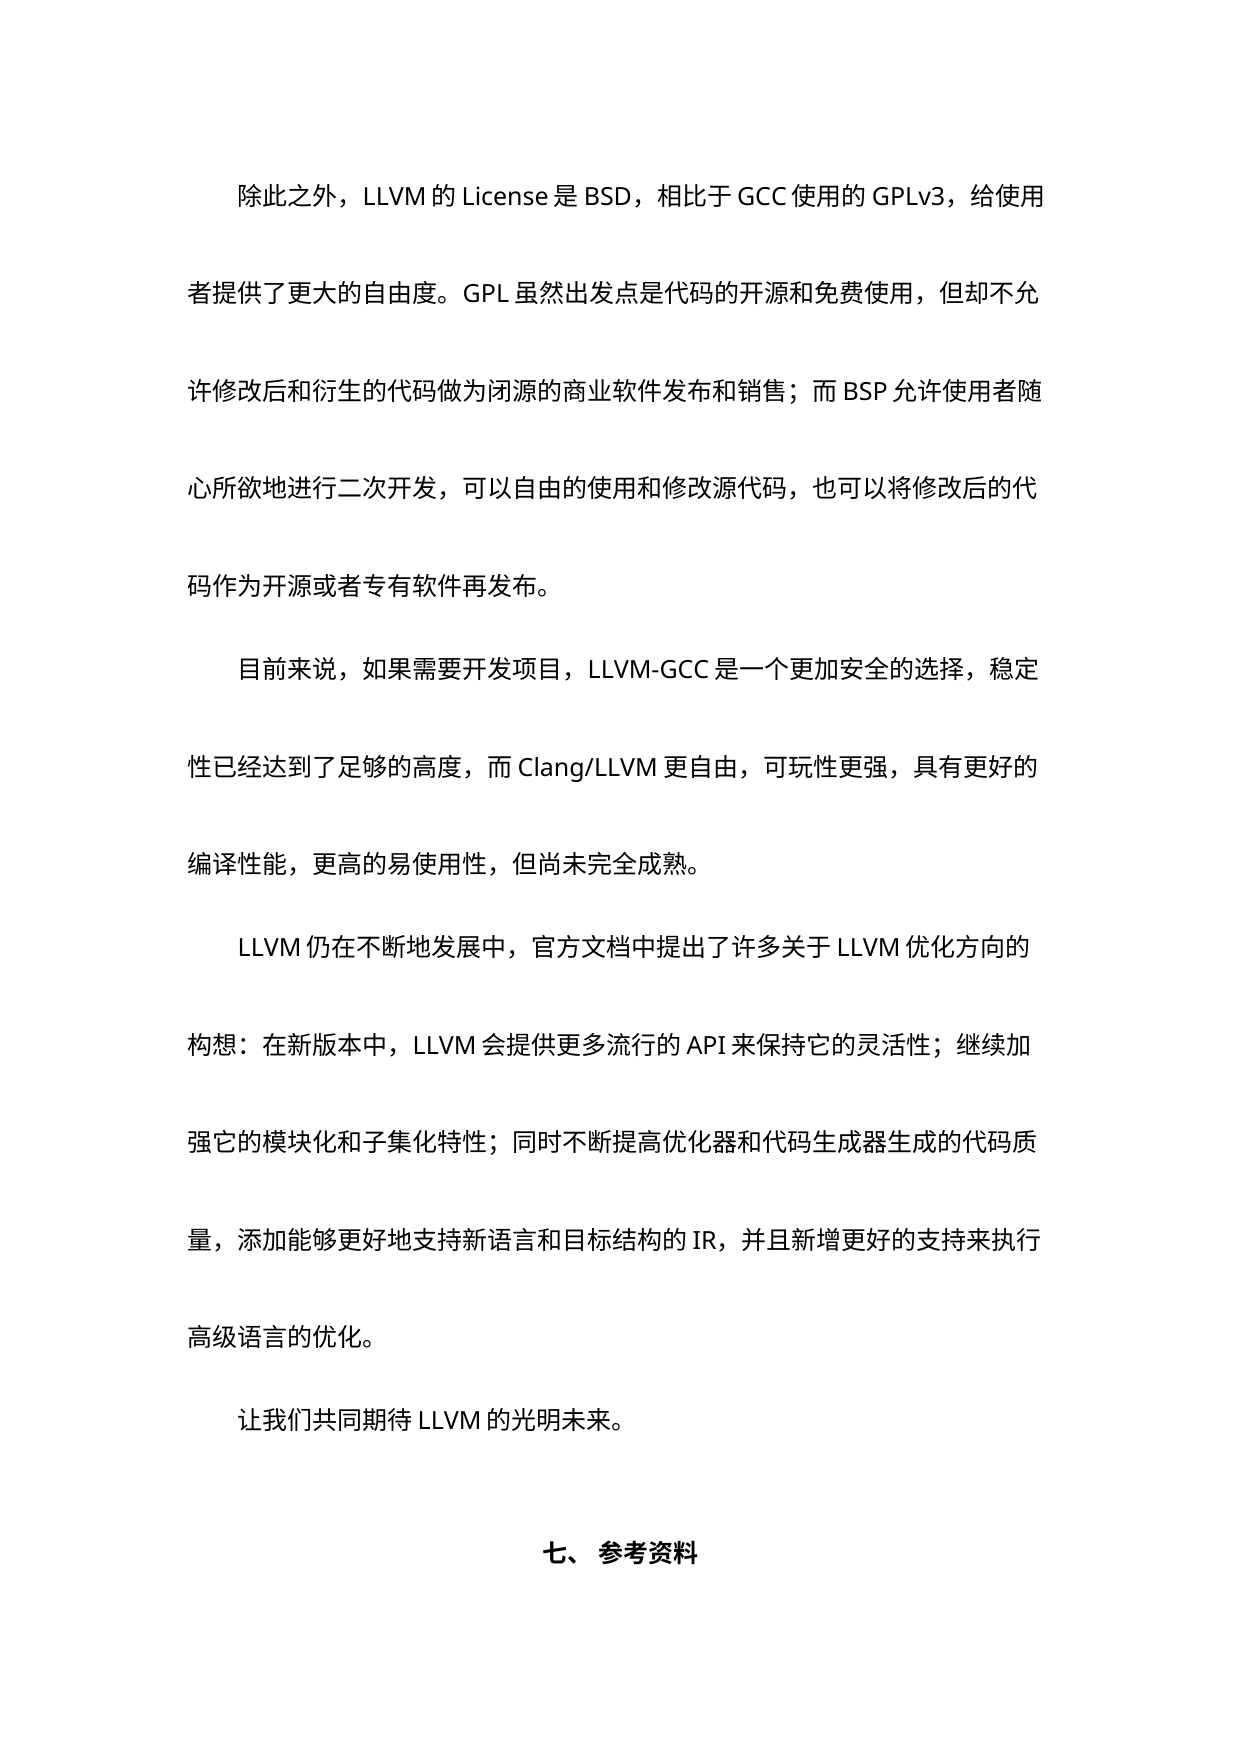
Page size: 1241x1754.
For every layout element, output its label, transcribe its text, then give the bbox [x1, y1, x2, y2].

text LLVM仍在不断地发展中，官方文档中提出了许多关于LLVM优化方向的构想：在新版本中，LLVM会提供更多流行的API来保持它的灵活性；继续加强它的模块化和子集化特性；同时不断提高优化器和代码生成器生成的代码质量，添加能够更好地支持新语言和目标结构的IR，并且新增更好的支持来执行高级语言的优化。 [187, 913, 1053, 1368]
text 让我们共同期待LLVM的光明未来。 [187, 1386, 1053, 1451]
list 参考资料 [187, 1519, 1053, 1584]
text 除此之外，LLVM的License是BSD，相比于GCC使用的GPLv3，给使用者提供了更大的自由度。GPL虽然出发点是代码的开源和免费使用，但却不允许修改后和衍生的代码做为闭源的商业软件发布和销售；而BSP允许使用者随心所欲地进行二次开发，可以自由的使用和修改源代码，也可以将修改后的代码作为开源或者专有软件再发布。 [187, 162, 1053, 617]
text 目前来说，如果需要开发项目，LLVM-GCC是一个更加安全的选择，稳定性已经达到了足够的高度，而Clang/LLVM更自由，可玩性更强，具有更好的编译性能，更高的易使用性，但尚未完全成熟。 [187, 635, 1053, 895]
